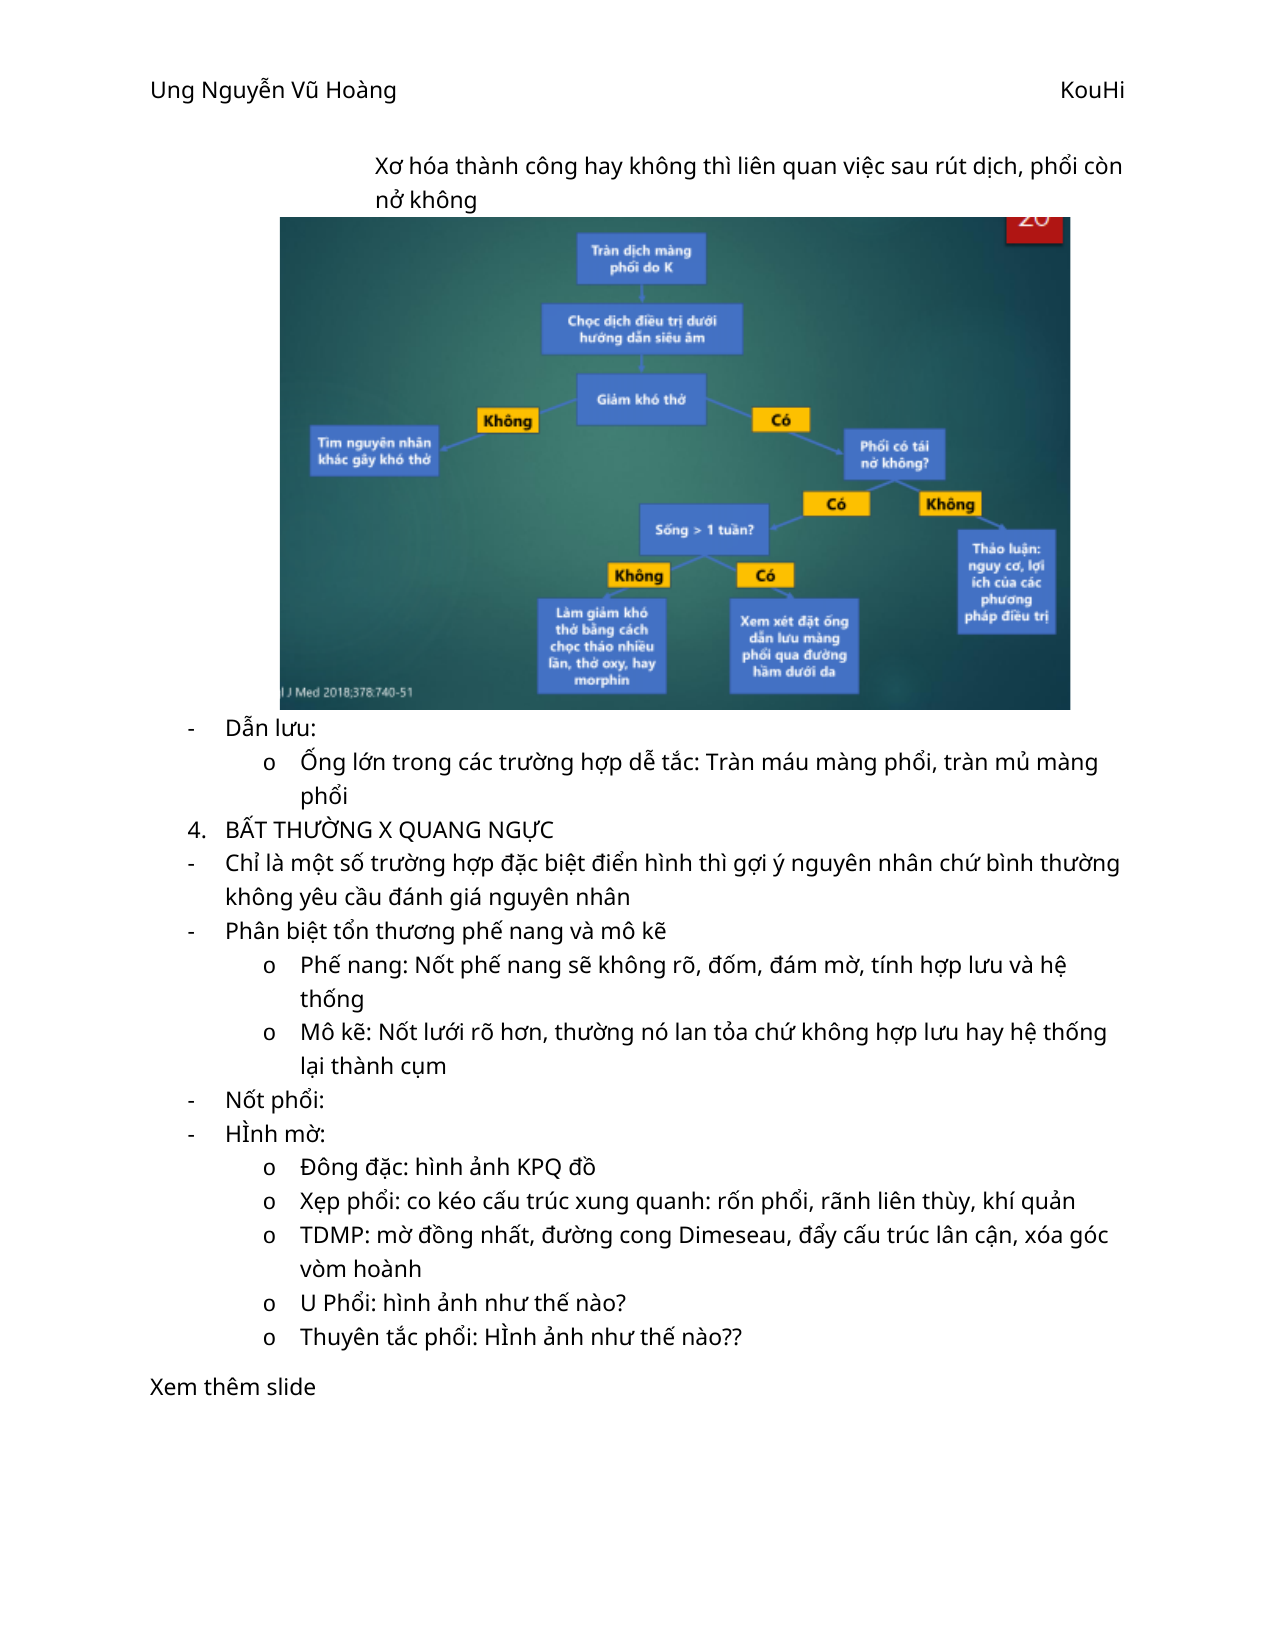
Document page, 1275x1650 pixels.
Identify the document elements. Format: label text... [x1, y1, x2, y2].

list HÌnh mờ: [187, 1118, 1125, 1149]
list Phân biệt tổn thương phế nang và mô kẽ [187, 915, 1125, 946]
list Ống lớn trong các trường hợp dễ tắc: Tràn máu màng phổi, tràn mủ màng phổi [262, 746, 1125, 811]
list Phế nang: Nốt phế nang sẽ không rõ, đốm, đám mờ, tính hợp lưu và hệ thống [262, 949, 1125, 1014]
list Thuyên tắc phổi: HÌnh ảnh như thế nào?? [262, 1321, 1125, 1352]
picture [279, 217, 1071, 710]
list Mô kẽ: Nốt lưới rõ hơn, thường nó lan tỏa chứ không hợp lưu hay hệ thống lại thành cụm [262, 1016, 1125, 1081]
list Chỉ là một số trường hợp đặc biệt điển hình thì gợi ý nguyên nhân chứ bình thường không yêu cầu đánh giá nguyên nhân [187, 847, 1125, 912]
list BẤT THƯỜNG X QUANG NGỰC [187, 814, 1125, 845]
list TDMP: mờ đồng nhất, đường cong Dimeseau, đẩy cấu trúc lân cận, xóa góc vòm hoành [262, 1219, 1125, 1284]
list U Phổi: hình ảnh như thế nào? [262, 1287, 1125, 1318]
text Xem thêm slide [150, 1371, 1125, 1402]
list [337, 150, 1125, 215]
list Nốt phổi: [187, 1084, 1125, 1115]
list Đông đặc: hình ảnh KPQ đồ [262, 1151, 1125, 1183]
list Xẹp phổi: co kéo cấu trúc xung quanh: rốn phổi, rãnh liên thùy, khí quản [262, 1185, 1125, 1217]
list Dẫn lưu: [187, 712, 1125, 743]
